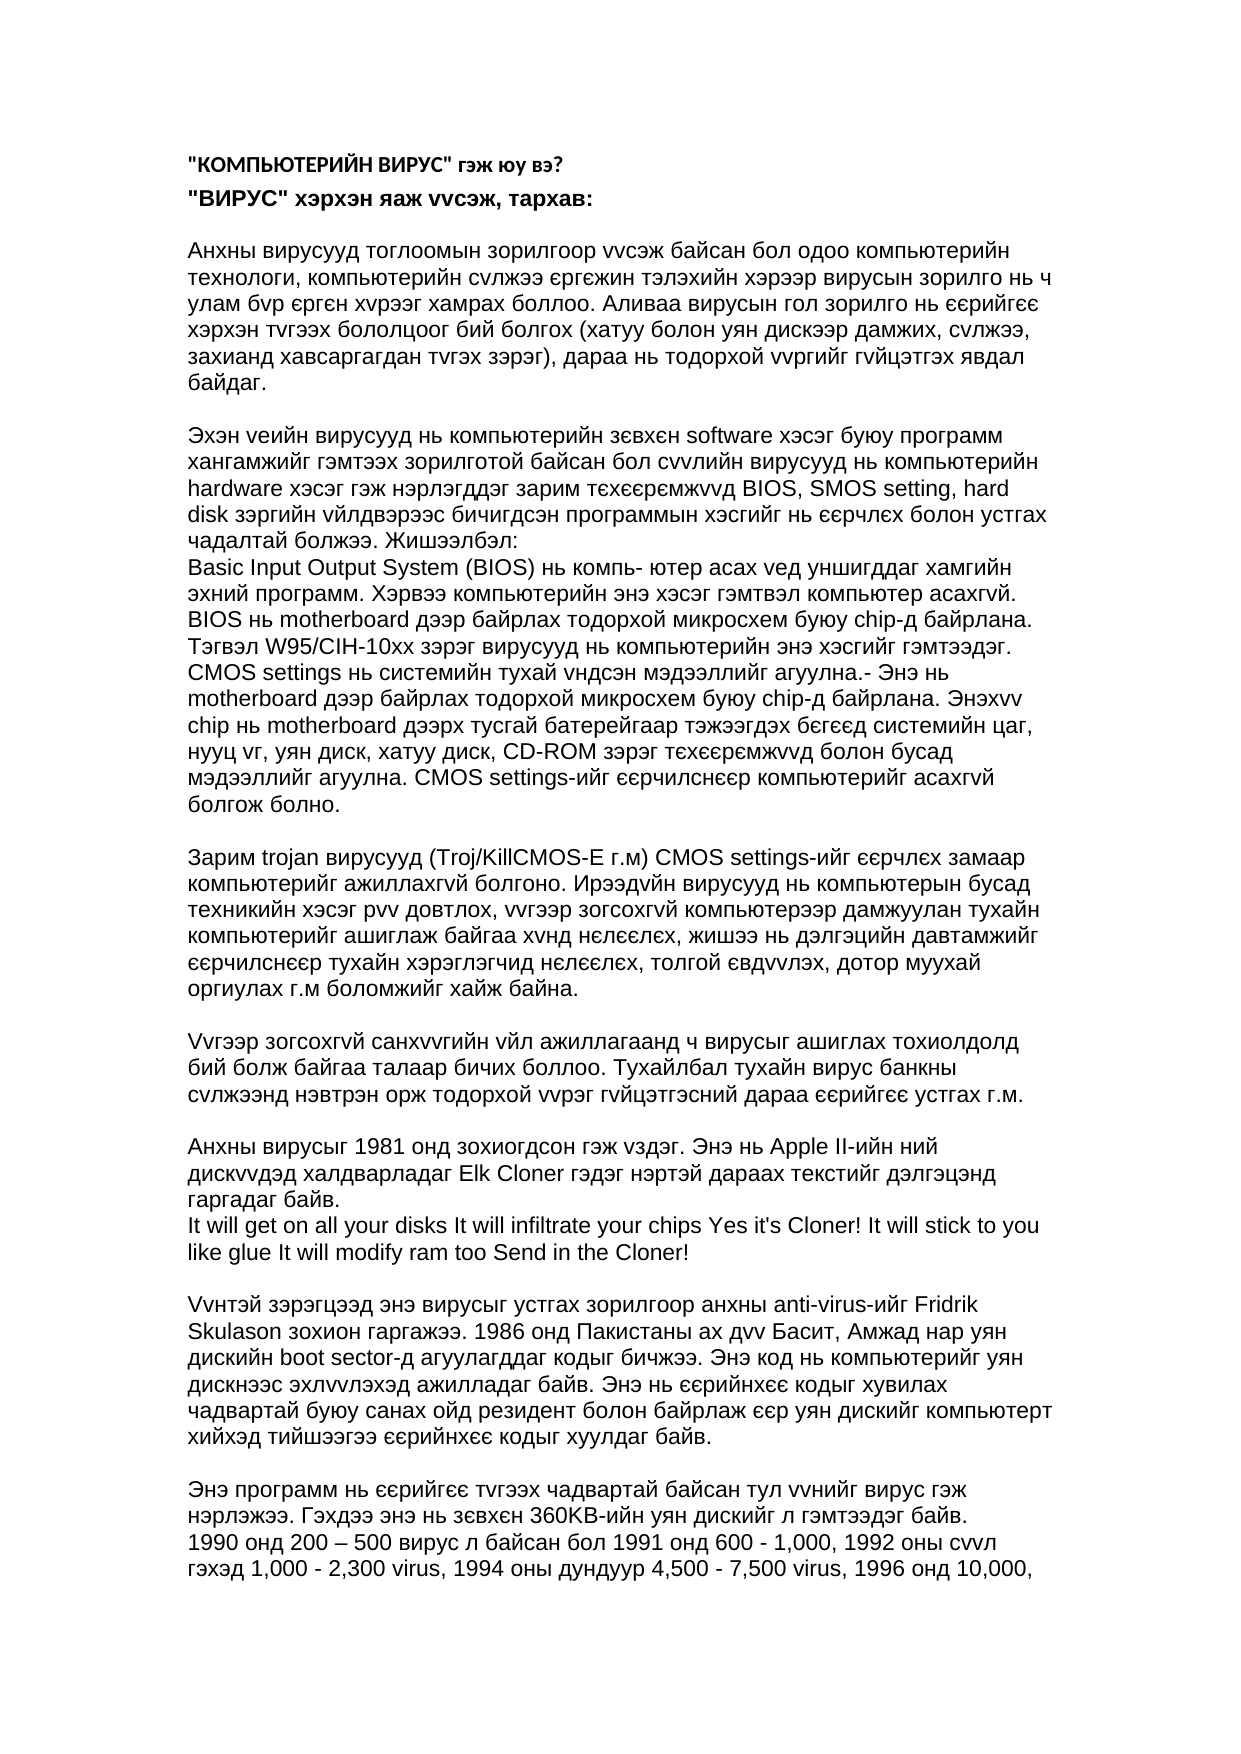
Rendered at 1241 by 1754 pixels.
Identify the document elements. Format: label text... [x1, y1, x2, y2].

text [187, 184, 1053, 1581]
text "КОМПЬЮТЕРИЙН ВИРУС" гэж юу вэ? [187, 150, 1053, 178]
